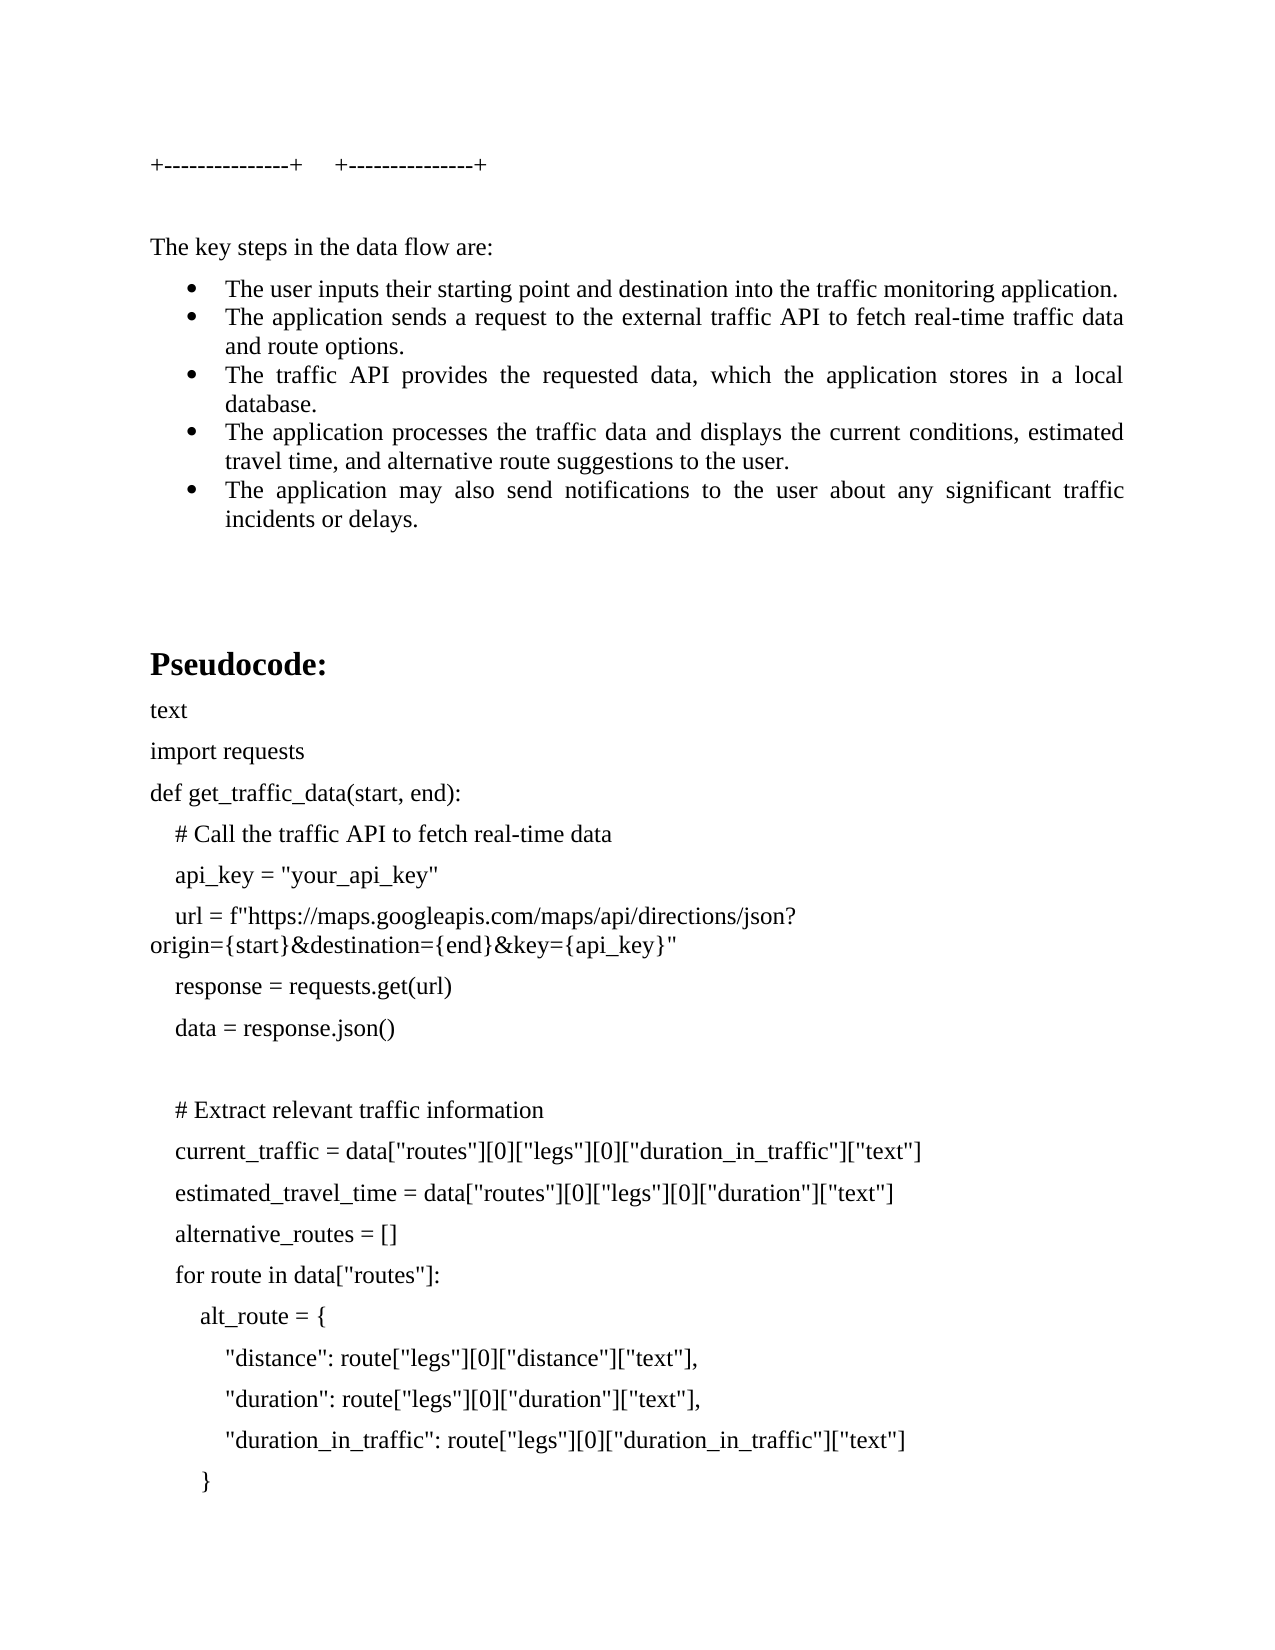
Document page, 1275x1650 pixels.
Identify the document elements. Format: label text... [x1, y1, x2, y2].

list The application processes the traffic data and displays the current conditions, estimated travel time, and alternative route suggestions to the user. [187, 417, 1125, 475]
text alternative_routes = [] [150, 1219, 1125, 1248]
list The traffic API provides the requested data, which the application stores in a local database. [187, 360, 1125, 417]
text # Call the traffic API to fetch real-time data [150, 819, 1125, 848]
text current_traffic = data["routes"][0]["legs"][0]["duration_in_traffic"]["text"] [150, 1136, 1125, 1165]
list The user inputs their starting point and destination into the traffic monitoring application. [187, 274, 1125, 302]
text "duration": route["legs"][0]["duration"]["text"], [150, 1384, 1125, 1413]
text "duration_in_traffic": route["legs"][0]["duration_in_traffic"]["text"] [150, 1425, 1125, 1454]
text The key steps in the data flow are: [150, 232, 1125, 261]
text for route in data["routes"]: [150, 1260, 1125, 1289]
text "distance": route["legs"][0]["distance"]["text"], [150, 1343, 1125, 1371]
list The application sends a request to the external traffic API to fetch real-time traffic data and route options. [187, 302, 1125, 360]
text url = f"https://maps.googleapis.com/maps/api/directions/json?origin={start}&destination={end}&key={api_key}" [150, 901, 1125, 959]
text text [150, 695, 1125, 724]
text estimated_travel_time = data["routes"][0]["legs"][0]["duration"]["text"] [150, 1178, 1125, 1206]
text +---------------+ +---------------+ [150, 150, 1125, 179]
text Pseudocode: [150, 644, 1125, 683]
text api_key = "your_api_key" [150, 860, 1125, 889]
text def get_traffic_data(start, end): [150, 778, 1125, 806]
text alt_route = { [150, 1301, 1125, 1330]
text import requests [150, 736, 1125, 765]
text # Extract relevant traffic information [150, 1095, 1125, 1124]
text response = requests.get(url) [150, 971, 1125, 1000]
text } [150, 1466, 1125, 1495]
list The application may also send notifications to the user about any significant traffic incidents or delays. [187, 475, 1125, 532]
text data = response.json() [150, 1013, 1125, 1041]
